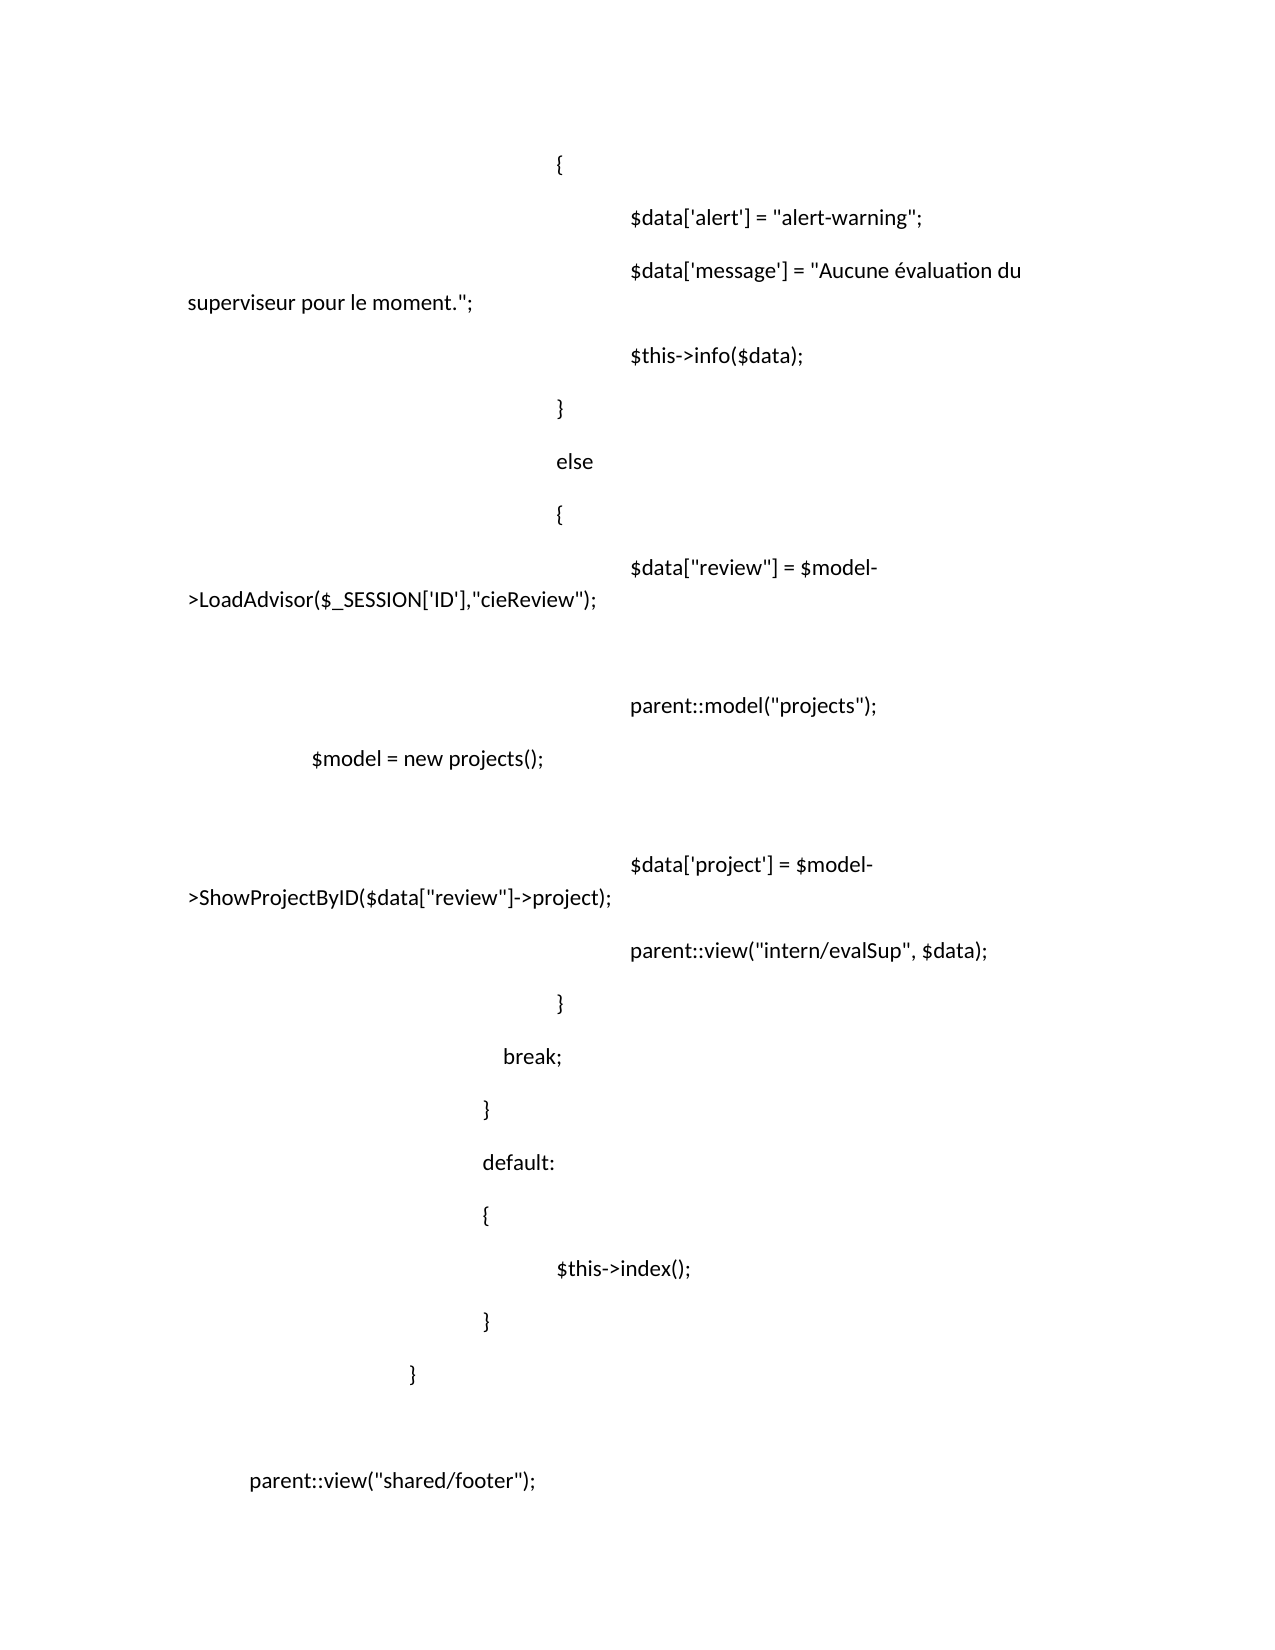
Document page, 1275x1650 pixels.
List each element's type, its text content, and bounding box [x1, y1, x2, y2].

text $model = new projects(); [187, 744, 1087, 773]
text default: [187, 1148, 1087, 1176]
text $data['alert'] = "alert-warning"; [187, 203, 1087, 231]
text } [187, 394, 1087, 422]
text } [187, 989, 1087, 1017]
text parent::view("shared/footer"); [187, 1466, 1087, 1494]
text break; [187, 1042, 1087, 1070]
text $this->info($data); [187, 341, 1087, 369]
text $data["review"] = $model->LoadAdvisor($_SESSION['ID'],"cieReview"); [187, 553, 1087, 613]
text { [187, 500, 1087, 528]
text $data['project'] = $model->ShowProjectByID($data["review"]->project); [187, 851, 1087, 911]
text { [187, 1201, 1087, 1229]
text parent::view("intern/evalSup", $data); [187, 936, 1087, 964]
text $this->index(); [187, 1254, 1087, 1282]
text $data['message'] = "Aucune évaluation du superviseur pour le moment."; [187, 256, 1087, 316]
text parent::model("projects"); [187, 692, 1087, 719]
text } [187, 1095, 1087, 1123]
text } [187, 1307, 1087, 1335]
text { [187, 150, 1087, 178]
text } [187, 1360, 1087, 1388]
text else [187, 447, 1087, 475]
